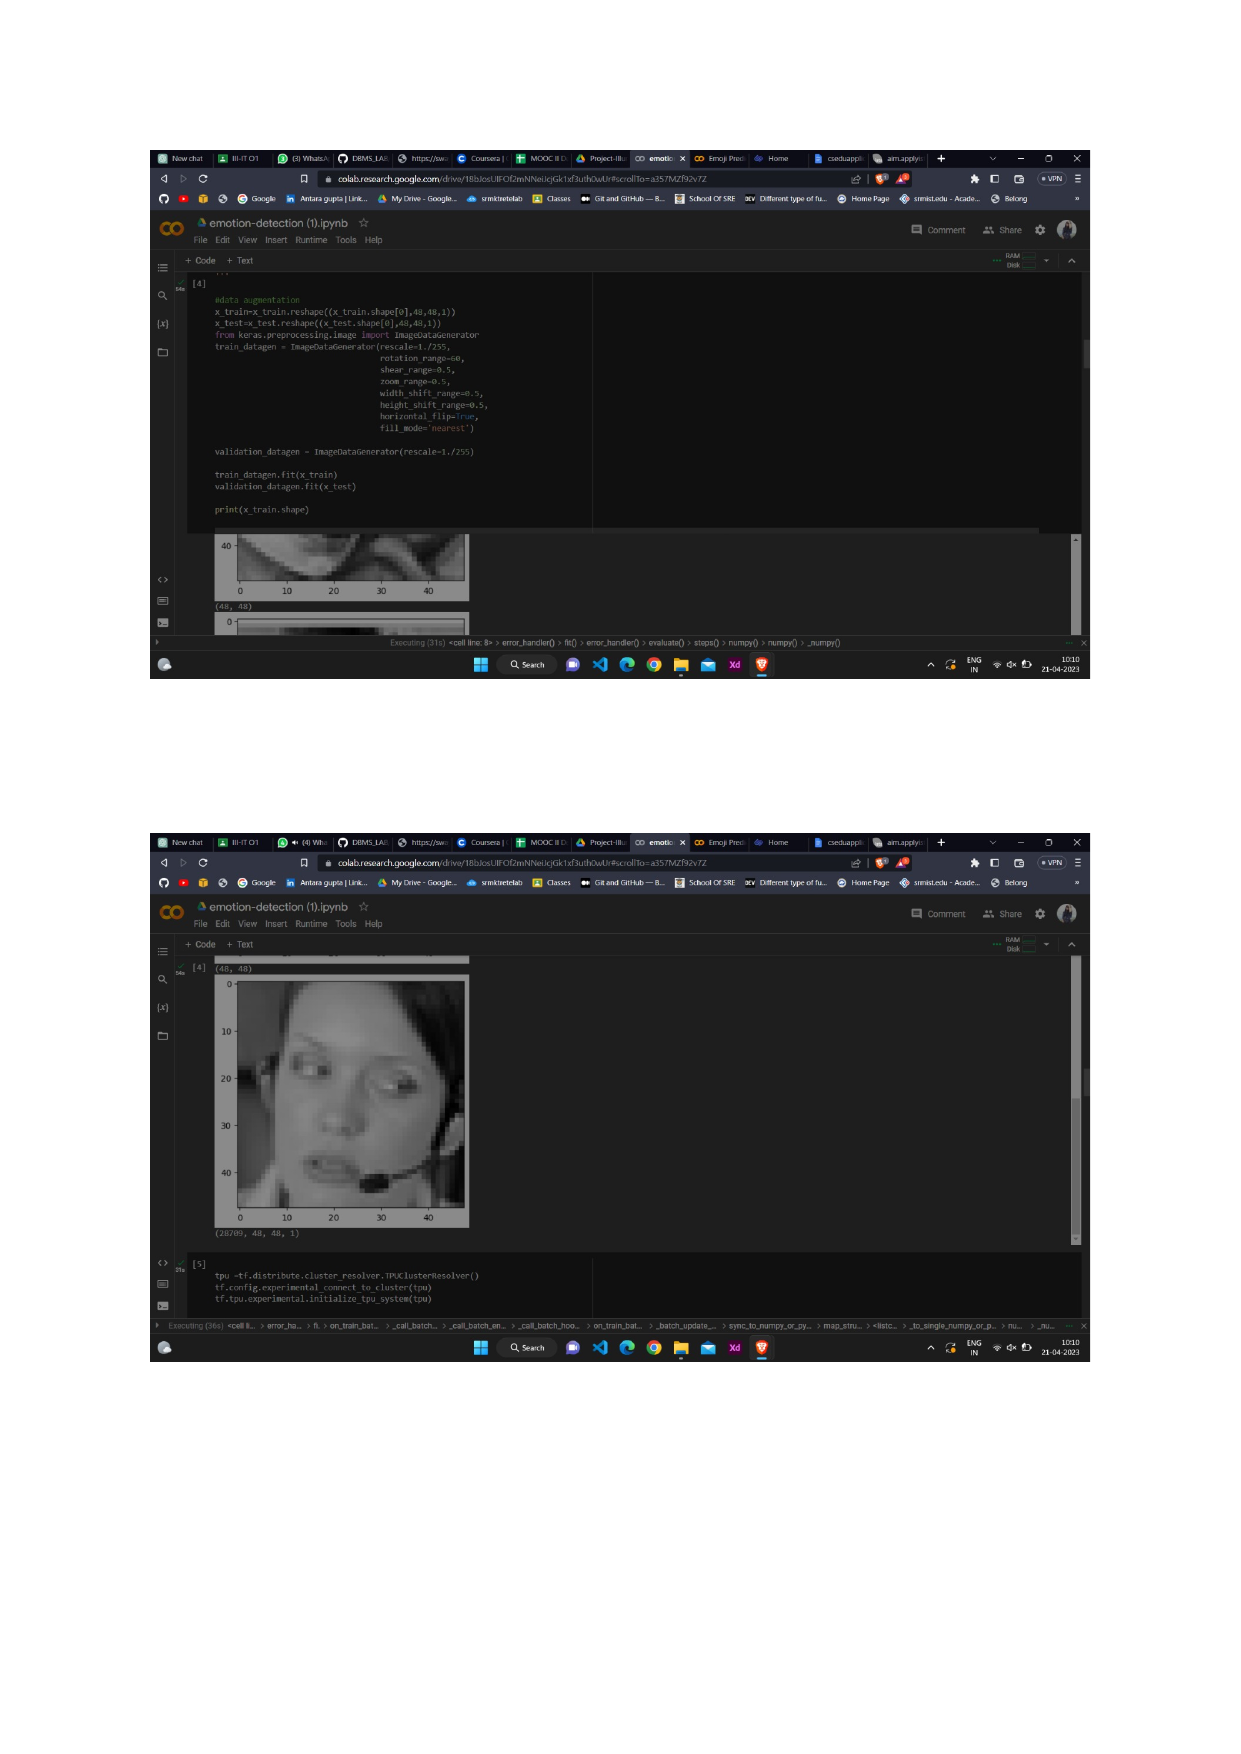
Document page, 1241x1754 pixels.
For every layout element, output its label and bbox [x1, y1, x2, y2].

picture [150, 150, 1091, 679]
picture [150, 833, 1091, 1362]
